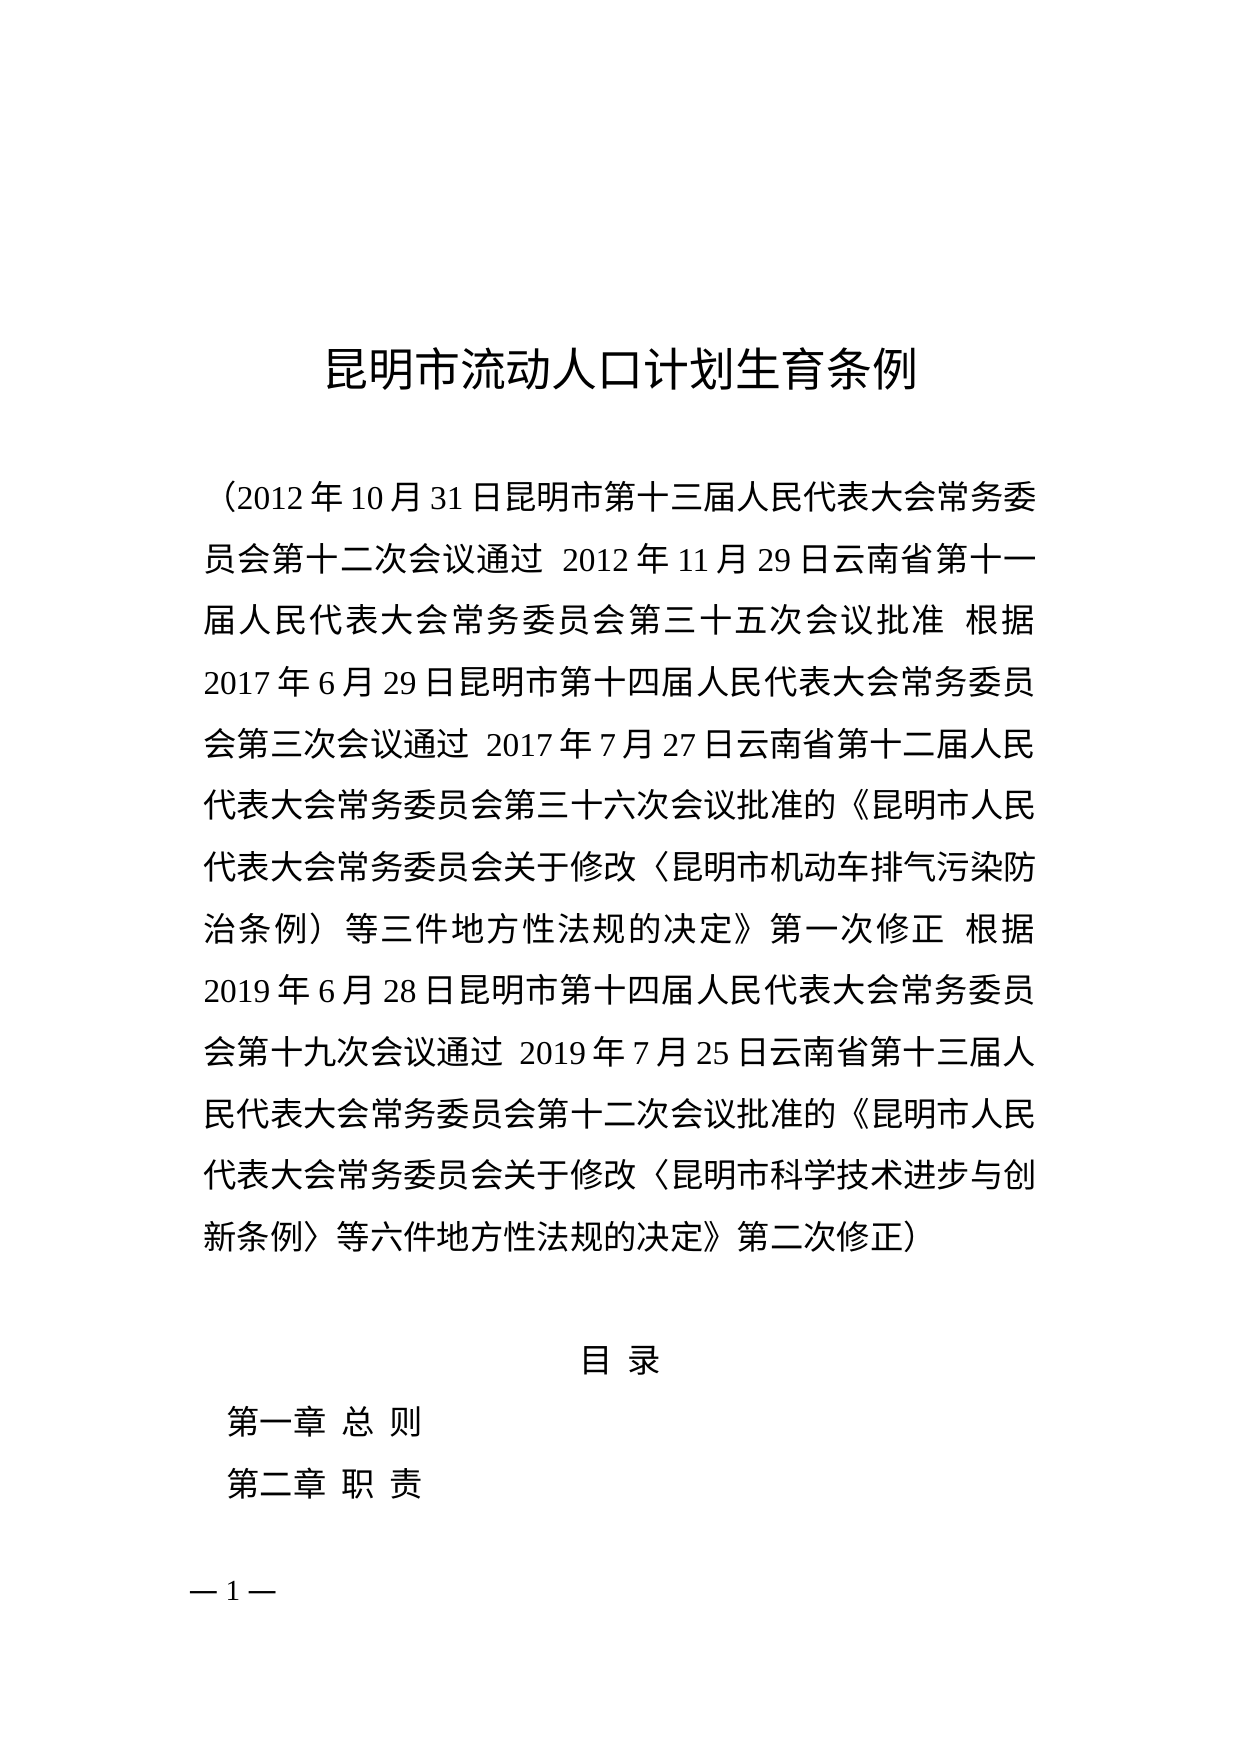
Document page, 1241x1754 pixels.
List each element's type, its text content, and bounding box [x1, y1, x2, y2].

text （2012年10月31日昆明市第十三届人民代表大会常务委员会第十二次会议通过 2012年11月29日云南省第十一届人民代表大会常务委员会第三十五次会议批准 根据2017年6月29日昆明市第十四届人民代表大会常务委员会第三次会议通过 2017年7月27日云南省第十二届人民代表大会常务委员会第三十六次会议批准的《昆明市人民代表大会常务委员会关于修改〈昆明市机动车排气污染防治条例）等三件地方性法规的决定》第一次修正 根据2019年6月28日昆明市第十四届人民代表大会常务委员会第十九次会议通过 2019年7月25日云南省第十三届人民代表大会常务委员会第十二次会议批准的《昆明市人民代表大会常务委员会关于修改〈昆明市科学技术进步与创新条例〉等六件地方性法规的决定》第二次修正） [203, 460, 1037, 1262]
text 第二章 职 责 [159, 1447, 1081, 1509]
text 第一章 总 则 [159, 1385, 1081, 1447]
text 昆明市流动人口计划生育条例 [159, 337, 1081, 399]
text 目 录 [159, 1324, 1081, 1385]
